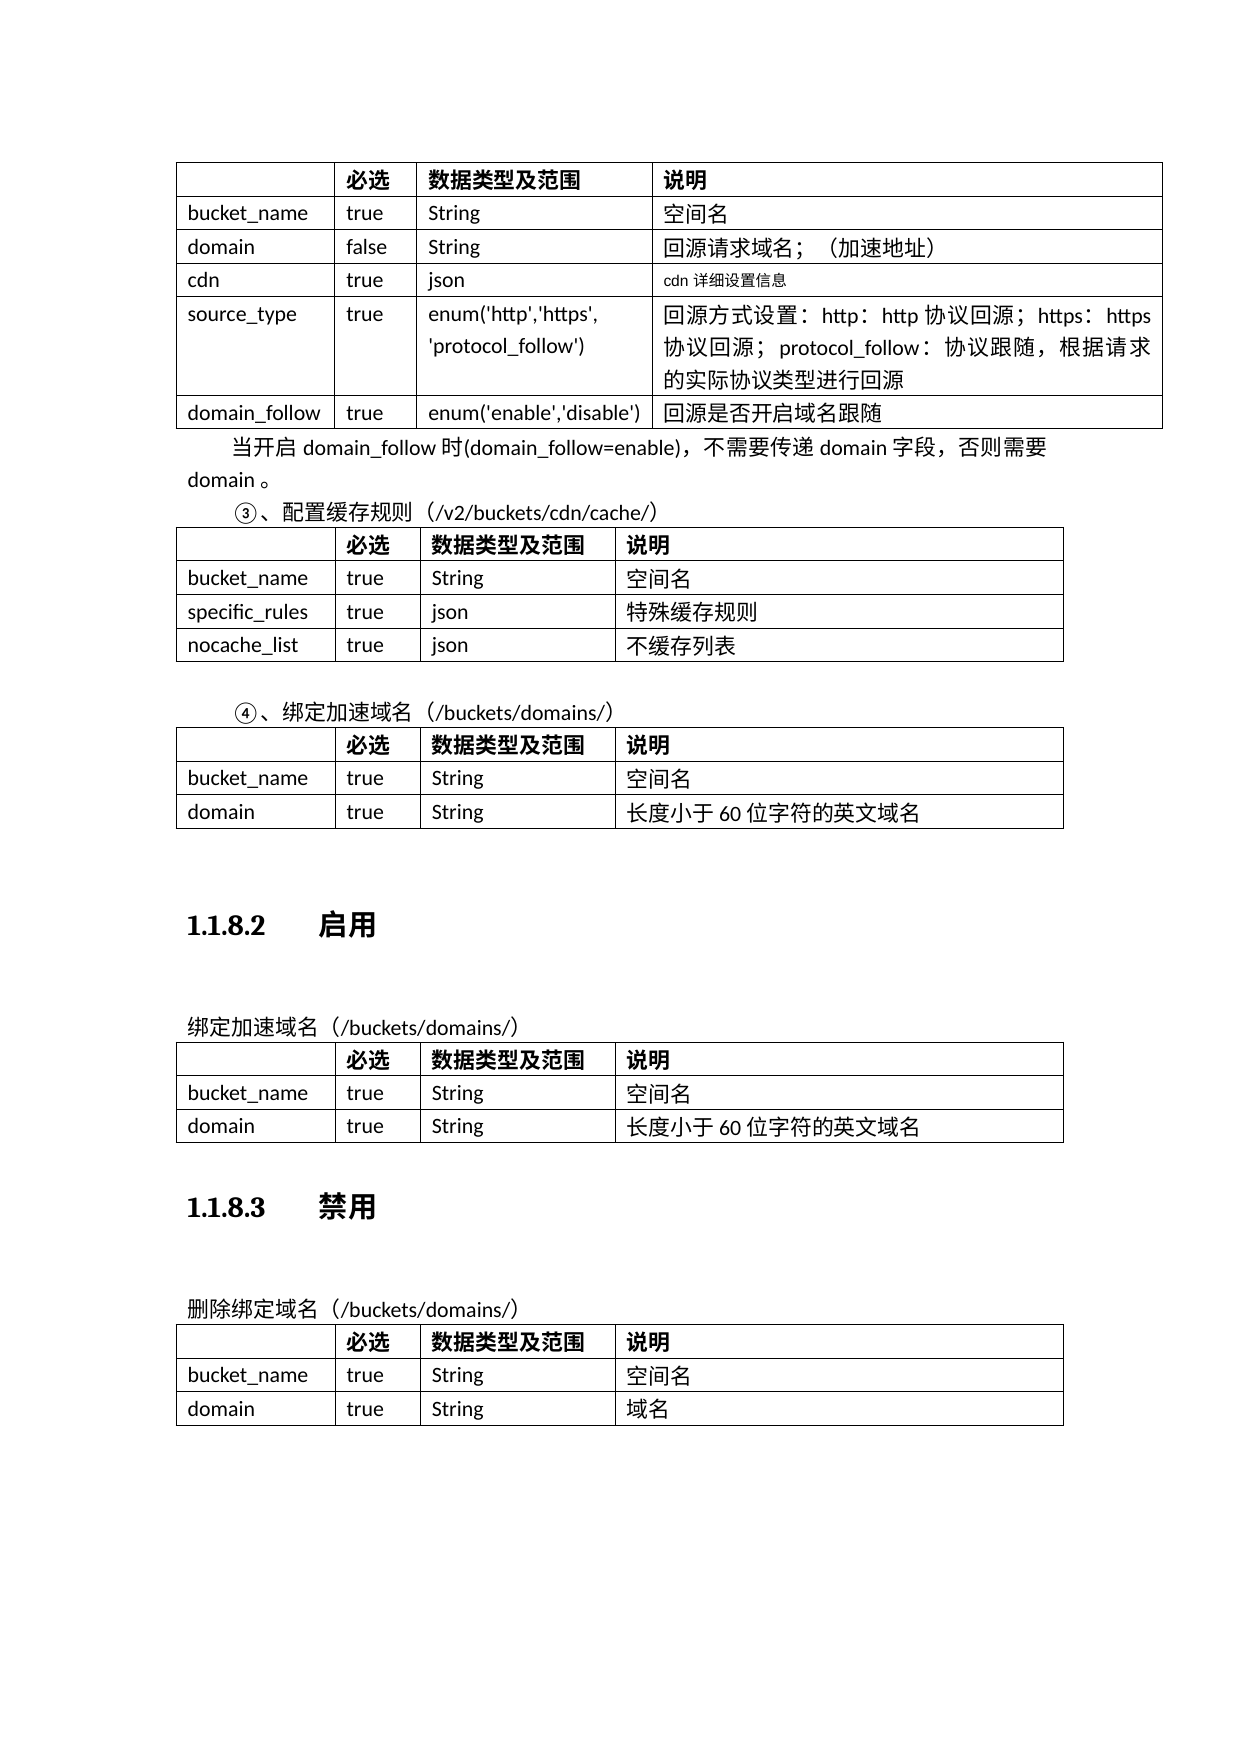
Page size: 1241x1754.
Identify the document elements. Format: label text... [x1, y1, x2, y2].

table_cell 特殊缓存规则 [616, 595, 1063, 627]
table_cell 回源是否开启域名跟随 [653, 396, 1162, 428]
table_header 说明 [616, 728, 1063, 761]
table_cell source_type [177, 297, 334, 395]
table_cell true [336, 561, 420, 594]
table_cell cdn 详细设置信息 [653, 264, 1162, 296]
subtitle 启用 [187, 890, 1053, 955]
table_header [177, 1043, 335, 1075]
table_header 数据类型及范围 [421, 728, 615, 761]
table_cell domain [177, 230, 334, 263]
table_cell String [417, 197, 652, 229]
table_header 数据类型及范围 [421, 528, 615, 560]
table_cell true [336, 762, 420, 794]
table_cell domain [177, 795, 335, 828]
table_cell String [421, 561, 615, 594]
table_cell enum('http','https', 'protocol_follow') [417, 297, 652, 395]
table_cell true [335, 197, 416, 229]
table_cell String [421, 795, 615, 828]
table_cell bucket_name [177, 197, 334, 229]
table_header [177, 728, 335, 761]
table_header [177, 1325, 335, 1357]
table_header 数据类型及范围 [421, 1325, 615, 1357]
table_cell String [421, 1359, 615, 1391]
table_cell String [421, 762, 615, 794]
table_cell String [421, 1076, 615, 1109]
table_cell 域名 [616, 1392, 1063, 1424]
table_cell 回源方式设置：http：http 协议回源；https：https 协议回源；protocol_follow：协议跟随，根据请求的实际协议类型进行回源 [653, 297, 1162, 395]
table_cell 空间名 [616, 1359, 1063, 1391]
table_header 必选 [335, 163, 416, 196]
table_header 必选 [336, 1325, 420, 1357]
subtitle 禁用 [187, 1172, 1053, 1237]
table_cell bucket_name [177, 1359, 335, 1391]
table_header 说明 [616, 528, 1063, 560]
table_cell json [421, 595, 615, 627]
table_cell json [421, 629, 615, 661]
table_cell 不缓存列表 [616, 629, 1063, 661]
table_cell true [335, 396, 416, 428]
table_header 必选 [336, 728, 420, 761]
table_header 必选 [336, 528, 420, 560]
table_cell domain [177, 1392, 335, 1424]
table_cell 空间名 [616, 561, 1063, 594]
table_cell true [335, 264, 416, 296]
table_cell enum('enable','disable') [417, 396, 652, 428]
text ④、绑定加速域名（/buckets/domains/） [187, 694, 1053, 727]
table_cell 空间名 [616, 1076, 1063, 1109]
table_cell bucket_name [177, 762, 335, 794]
table_cell 回源请求域名；（加速地址） [653, 230, 1162, 263]
table_cell true [336, 629, 420, 661]
table_cell 长度小于 60 位字符的英文域名 [616, 795, 1063, 828]
table_cell false [335, 230, 416, 263]
table_cell true [336, 1110, 420, 1142]
table_cell 长度小于 60 位字符的英文域名 [616, 1110, 1063, 1142]
text 当开启 domain_follow 时(domain_follow=enable)，不需要传递 domain 字段，否则需要 domain 。 [187, 429, 1053, 494]
text 删除绑定域名（/buckets/domains/） [187, 1291, 1053, 1324]
table_header 说明 [616, 1325, 1063, 1357]
text 绑定加速域名（/buckets/domains/） [187, 1009, 1053, 1042]
table_cell domain [177, 1110, 335, 1142]
table_cell true [335, 297, 416, 395]
text ③、配置缓存规则（/v2/buckets/cdn/cache/） [187, 494, 1053, 527]
table_header 数据类型及范围 [421, 1043, 615, 1075]
table_header 数据类型及范围 [417, 163, 652, 196]
table_cell nocache_list [177, 629, 335, 661]
table_cell true [336, 1076, 420, 1109]
table_cell true [336, 1359, 420, 1391]
table_header [177, 163, 334, 196]
table_cell String [417, 230, 652, 263]
table_cell domain_follow [177, 396, 334, 428]
table_cell 空间名 [616, 762, 1063, 794]
table_header 必选 [336, 1043, 420, 1075]
table_cell true [336, 1392, 420, 1424]
table_cell json [417, 264, 652, 296]
table_header 说明 [653, 163, 1162, 196]
table_cell bucket_name [177, 1076, 335, 1109]
table_cell String [421, 1392, 615, 1424]
table_cell bucket_name [177, 561, 335, 594]
table_cell specific_rules [177, 595, 335, 627]
table_cell true [336, 595, 420, 627]
table_header 说明 [616, 1043, 1063, 1075]
table_header [177, 528, 335, 560]
table_cell 空间名 [653, 197, 1162, 229]
table_cell cdn [177, 264, 334, 296]
table_cell true [336, 795, 420, 828]
table_cell String [421, 1110, 615, 1142]
